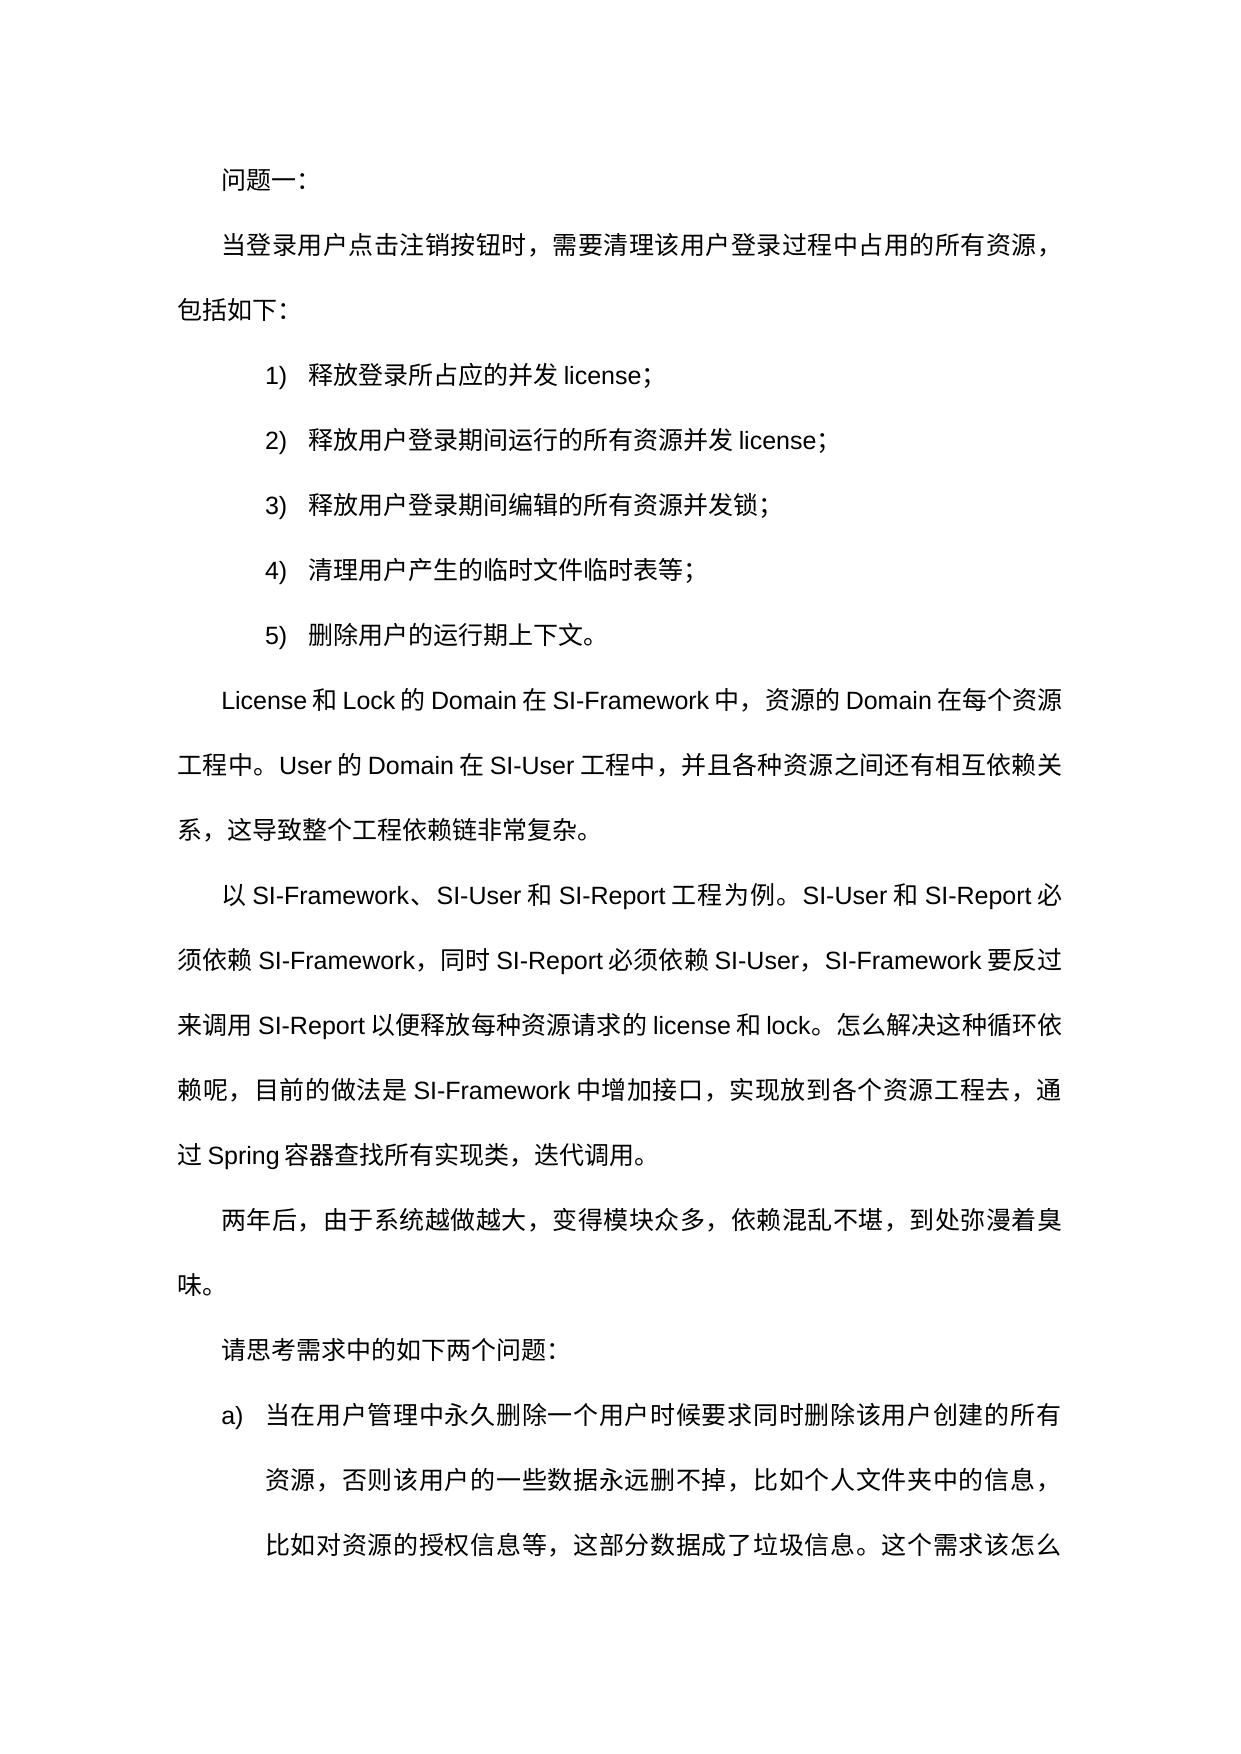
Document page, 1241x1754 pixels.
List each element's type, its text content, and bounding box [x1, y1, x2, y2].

text 请思考需求中的如下两个问题： [177, 1316, 1063, 1381]
text 当登录用户点击注销按钮时，需要清理该用户登录过程中占用的所有资源，包括如下： [177, 211, 1063, 341]
list 删除用户的运行期上下文。 [265, 601, 1063, 666]
list 释放用户登录期间运行的所有资源并发license； [265, 406, 1063, 471]
text 两年后，由于系统越做越大，变得模块众多，依赖混乱不堪，到处弥漫着臭味。 [177, 1186, 1063, 1316]
list 释放用户登录期间编辑的所有资源并发锁； [265, 471, 1063, 536]
list 清理用户产生的临时文件临时表等； [265, 536, 1063, 601]
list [221, 1381, 1063, 1576]
list 释放登录所占应的并发license； [265, 341, 1063, 406]
text 问题一： [177, 146, 1063, 211]
text License和Lock的Domain在SI-Framework中，资源的Domain在每个资源工程中。User的Domain在SI-User工程中，并且各种资源之间还有相互依赖关系，这导致整个工程依赖链非常复杂。 [177, 666, 1063, 861]
text 以SI-Framework、SI-User和SI-Report工程为例。SI-User和SI-Report必须依赖SI-Framework，同时SI-Report必须依赖SI-User，SI-Framework要反过来调用SI-Report以便释放每种资源请求的license和lock。怎么解决这种循环依赖呢，目前的做法是SI-Framework中增加接口，实现放到各个资源工程去，通过Spring容器查找所有实现类，迭代调用。 [177, 861, 1063, 1186]
